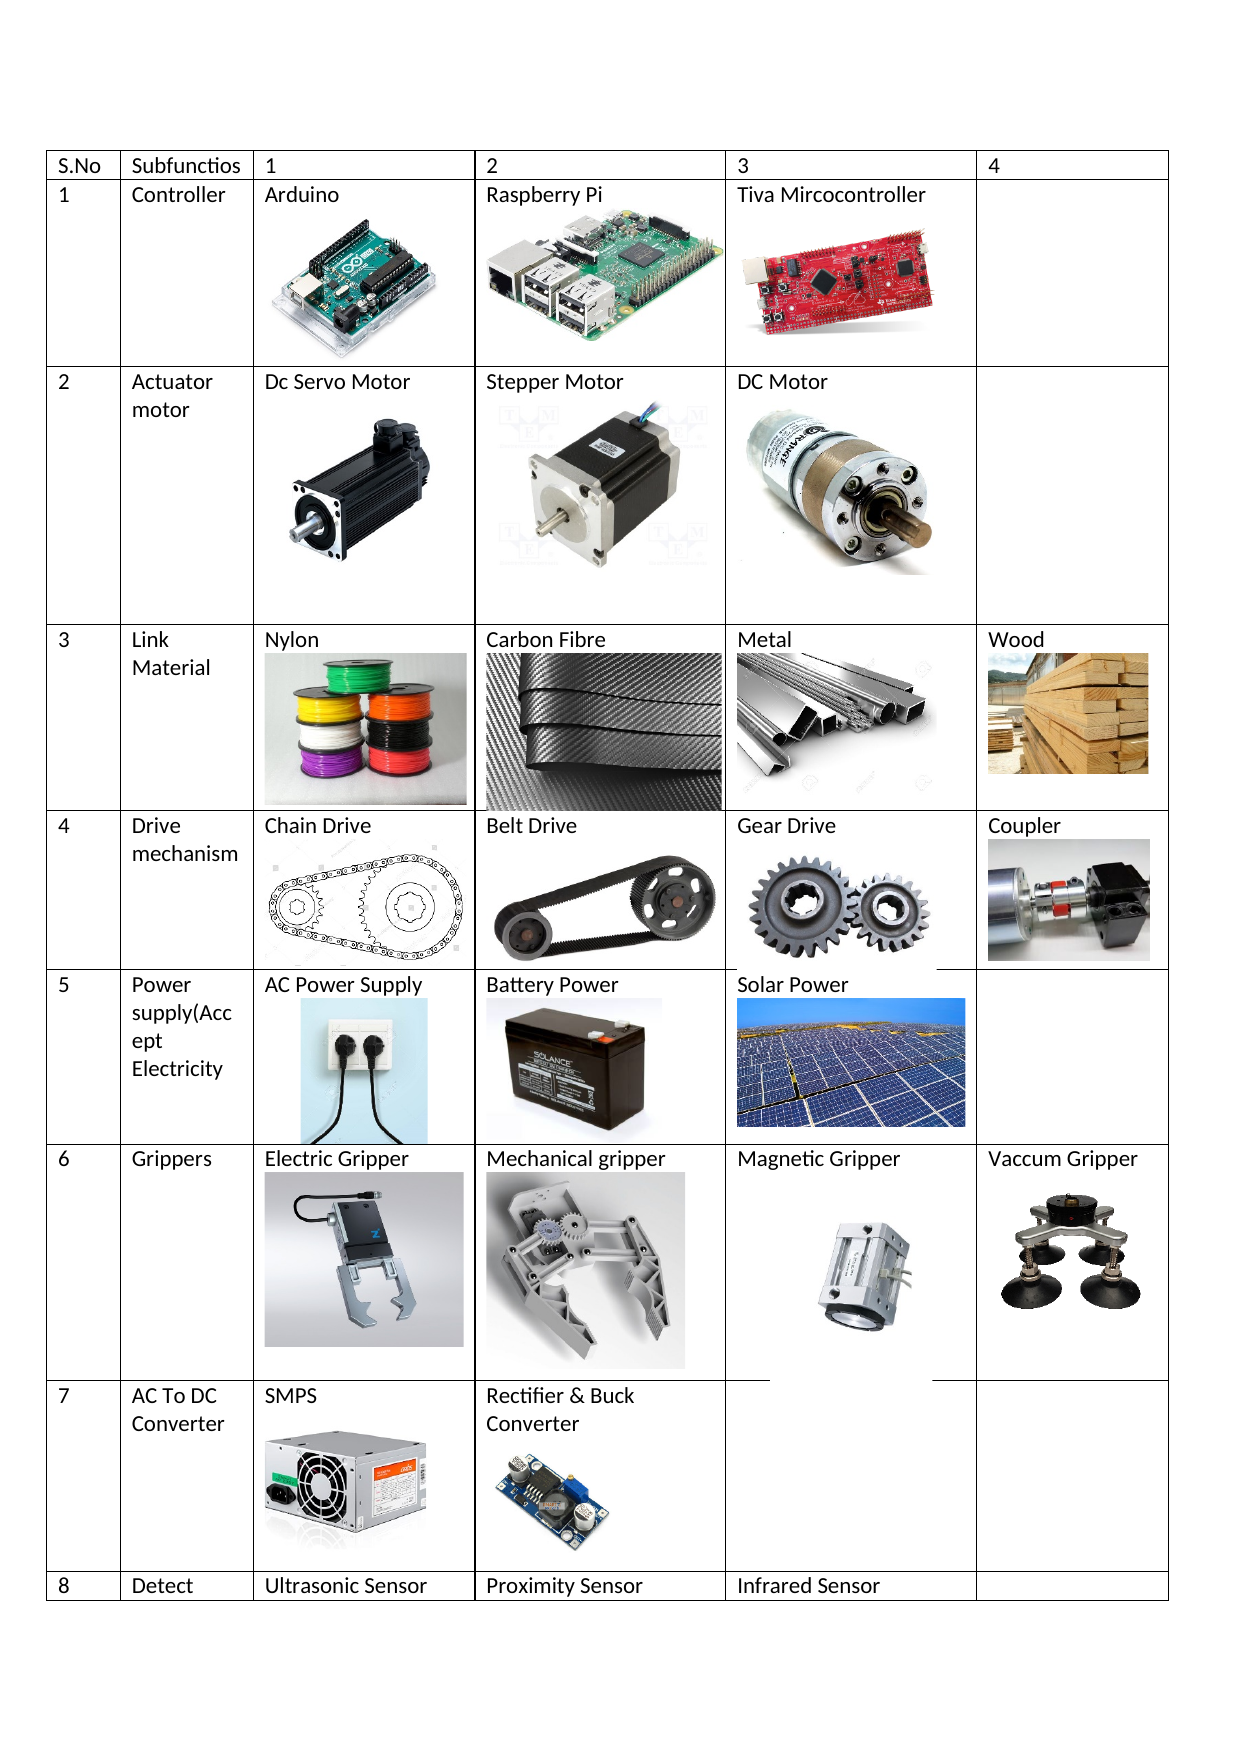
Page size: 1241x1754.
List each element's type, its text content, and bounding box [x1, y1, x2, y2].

picture [486, 395, 722, 572]
picture [737, 653, 937, 803]
picture [264, 395, 456, 572]
picture [988, 653, 1149, 774]
table_cell Coupler [977, 811, 1168, 969]
table_cell Actuator motor [121, 367, 253, 624]
picture [264, 208, 456, 366]
table_cell Wood [977, 625, 1168, 810]
table_cell [977, 1381, 1168, 1571]
table_cell 2 [47, 367, 120, 624]
picture [486, 1437, 617, 1568]
picture [264, 839, 467, 966]
table_cell 7 [47, 1381, 120, 1571]
table_cell Drive mechanism [121, 811, 253, 969]
table_cell [977, 970, 1168, 1143]
picture [486, 1172, 686, 1369]
table_cell 3 [47, 625, 120, 810]
table_cell Link Material [121, 625, 253, 810]
picture [486, 653, 722, 811]
picture [486, 208, 724, 341]
table_header Subfunctios [121, 151, 253, 179]
table_cell Mechanical gripper [476, 1145, 725, 1380]
picture [264, 1409, 427, 1571]
picture [737, 208, 939, 355]
table_cell 8 [47, 1572, 120, 1600]
picture [737, 998, 966, 1127]
picture [737, 839, 937, 970]
table_cell [977, 180, 1168, 366]
picture [770, 1172, 933, 1381]
table_cell 5 [47, 970, 120, 1143]
picture [486, 998, 663, 1143]
table_header 2 [476, 151, 725, 179]
table_cell Metal [726, 625, 976, 810]
table_header 3 [726, 151, 976, 179]
picture [486, 839, 722, 967]
table_cell Rectifier & Buck Converter [476, 1381, 725, 1571]
table_cell Carbon Fibre [476, 625, 725, 810]
table_cell Chain Drive [254, 811, 474, 969]
table_cell Battery Power [476, 970, 725, 1143]
picture [988, 839, 1150, 961]
table_cell Grippers [121, 1145, 253, 1380]
table_header 1 [254, 151, 474, 179]
table_cell AC To DC Converter [121, 1381, 253, 1571]
table_cell Magnetic Gripper [726, 1145, 976, 1380]
table_cell Infrared Sensor [726, 1572, 976, 1600]
table_cell Arduino [254, 180, 474, 366]
table_cell [977, 367, 1168, 624]
table_cell [977, 1572, 1168, 1600]
picture [264, 1172, 464, 1347]
table_cell Belt Drive [476, 811, 725, 969]
table_cell Raspberry Pi [476, 180, 725, 366]
table_cell [726, 1381, 976, 1571]
table_cell Nylon [254, 625, 474, 810]
table_cell Detect object [121, 1572, 253, 1600]
table_header 4 [977, 151, 1168, 179]
table_cell Gear Drive [726, 811, 976, 969]
table_cell Solar Power [726, 970, 976, 1143]
table_cell Ultrasonic Sensor [254, 1572, 474, 1600]
table_cell Stepper Motor [476, 367, 725, 624]
picture [300, 998, 428, 1144]
table_cell Controller [121, 180, 253, 366]
table_header S.No [47, 151, 120, 179]
table_cell Vaccum Gripper [977, 1145, 1168, 1380]
table_cell 1 [47, 180, 120, 366]
table_cell 4 [47, 811, 120, 969]
picture [264, 653, 467, 805]
table_cell Proximity Sensor [476, 1572, 725, 1600]
table_cell SMPS [254, 1381, 474, 1571]
picture [988, 1172, 1158, 1342]
table_cell Dc Servo Motor [254, 367, 474, 624]
table_cell AC Power Supply [254, 970, 474, 1143]
table_cell Electric Gripper [254, 1145, 474, 1380]
table_cell DC Motor [726, 367, 976, 624]
table_cell Tiva Mircocontroller [726, 180, 976, 366]
table_cell 6 [47, 1145, 120, 1380]
picture [737, 395, 937, 575]
table_cell Power supply(Accept Electricity [121, 970, 253, 1143]
